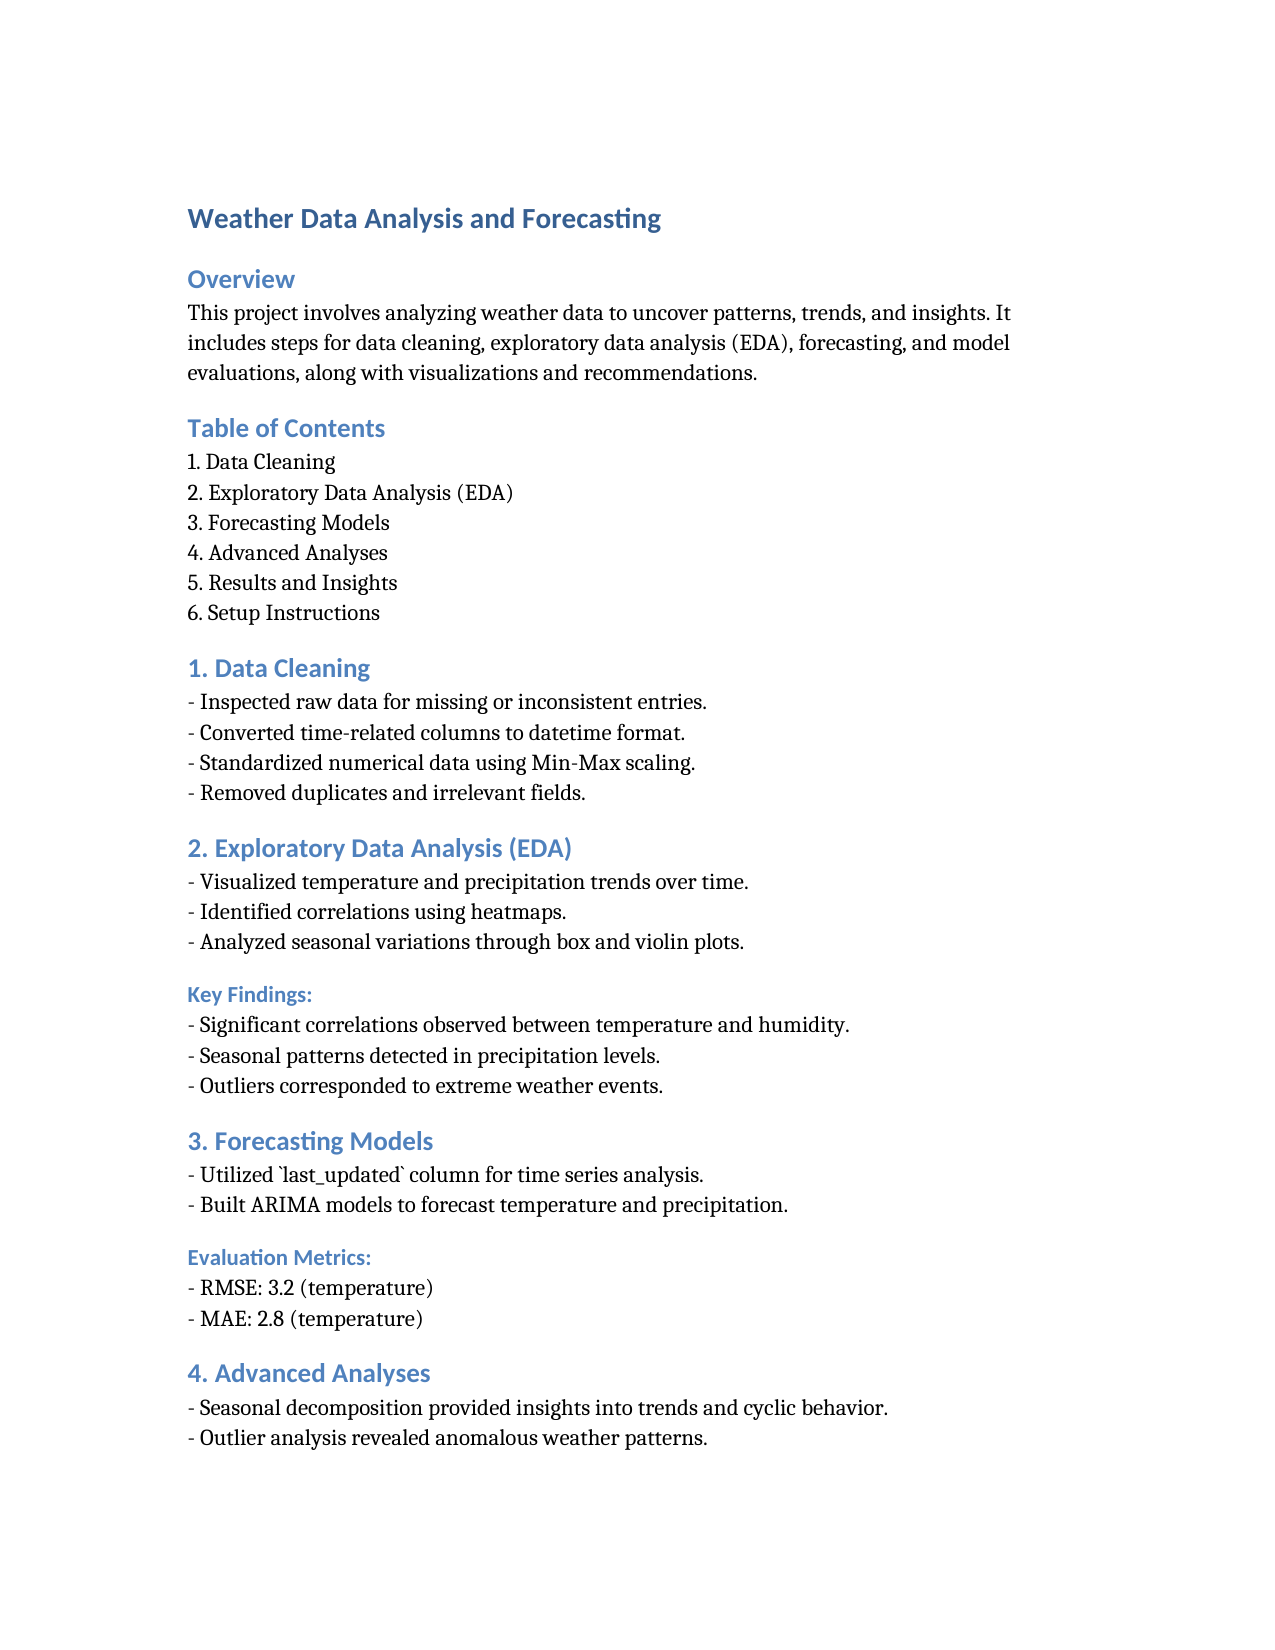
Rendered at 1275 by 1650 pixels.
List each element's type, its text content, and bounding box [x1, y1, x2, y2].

text - Inspected raw data for missing or inconsistent entries. - Converted time-related columns to datetime format. - Standardized numerical data using Min-Max scaling. - Removed duplicates and irrelevant fields. [187, 689, 1087, 806]
text 1. Data Cleaning 2. Exploratory Data Analysis (EDA) 3. Forecasting Models 4. Advanced Analyses 5. Results and Insights 6. Setup Instructions [187, 449, 1087, 626]
subtitle 3. Forecasting Models [187, 1124, 1087, 1157]
subtitle Evaluation Metrics: [187, 1243, 1087, 1271]
subtitle 4. Advanced Analyses [187, 1356, 1087, 1389]
text - Utilized `last_updated` column for time series analysis. - Built ARIMA models to forecast temperature and precipitation. [187, 1162, 1087, 1218]
text This project involves analyzing weather data to uncover patterns, trends, and insights. It includes steps for data cleaning, exploratory data analysis (EDA), forecasting, and model evaluations, along with visualizations and recommendations. [187, 300, 1087, 386]
text - Significant correlations observed between temperature and humidity. - Seasonal patterns detected in precipitation levels. - Outliers corresponded to extreme weather events. [187, 1012, 1087, 1099]
subtitle Table of Contents [187, 411, 1087, 444]
subtitle Weather Data Analysis and Forecasting [187, 200, 1087, 236]
subtitle 2. Exploratory Data Analysis (EDA) [187, 831, 1087, 864]
subtitle Overview [187, 262, 1087, 295]
text - RMSE: 3.2 (temperature) - MAE: 2.8 (temperature) [187, 1275, 1087, 1332]
text - Visualized temperature and precipitation trends over time. - Identified correlations using heatmaps. - Analyzed seasonal variations through box and violin plots. [187, 869, 1087, 955]
subtitle 1. Data Cleaning [187, 651, 1087, 684]
subtitle Key Findings: [187, 980, 1087, 1008]
text - Seasonal decomposition provided insights into trends and cyclic behavior. - Outlier analysis revealed anomalous weather patterns. [187, 1394, 1087, 1451]
